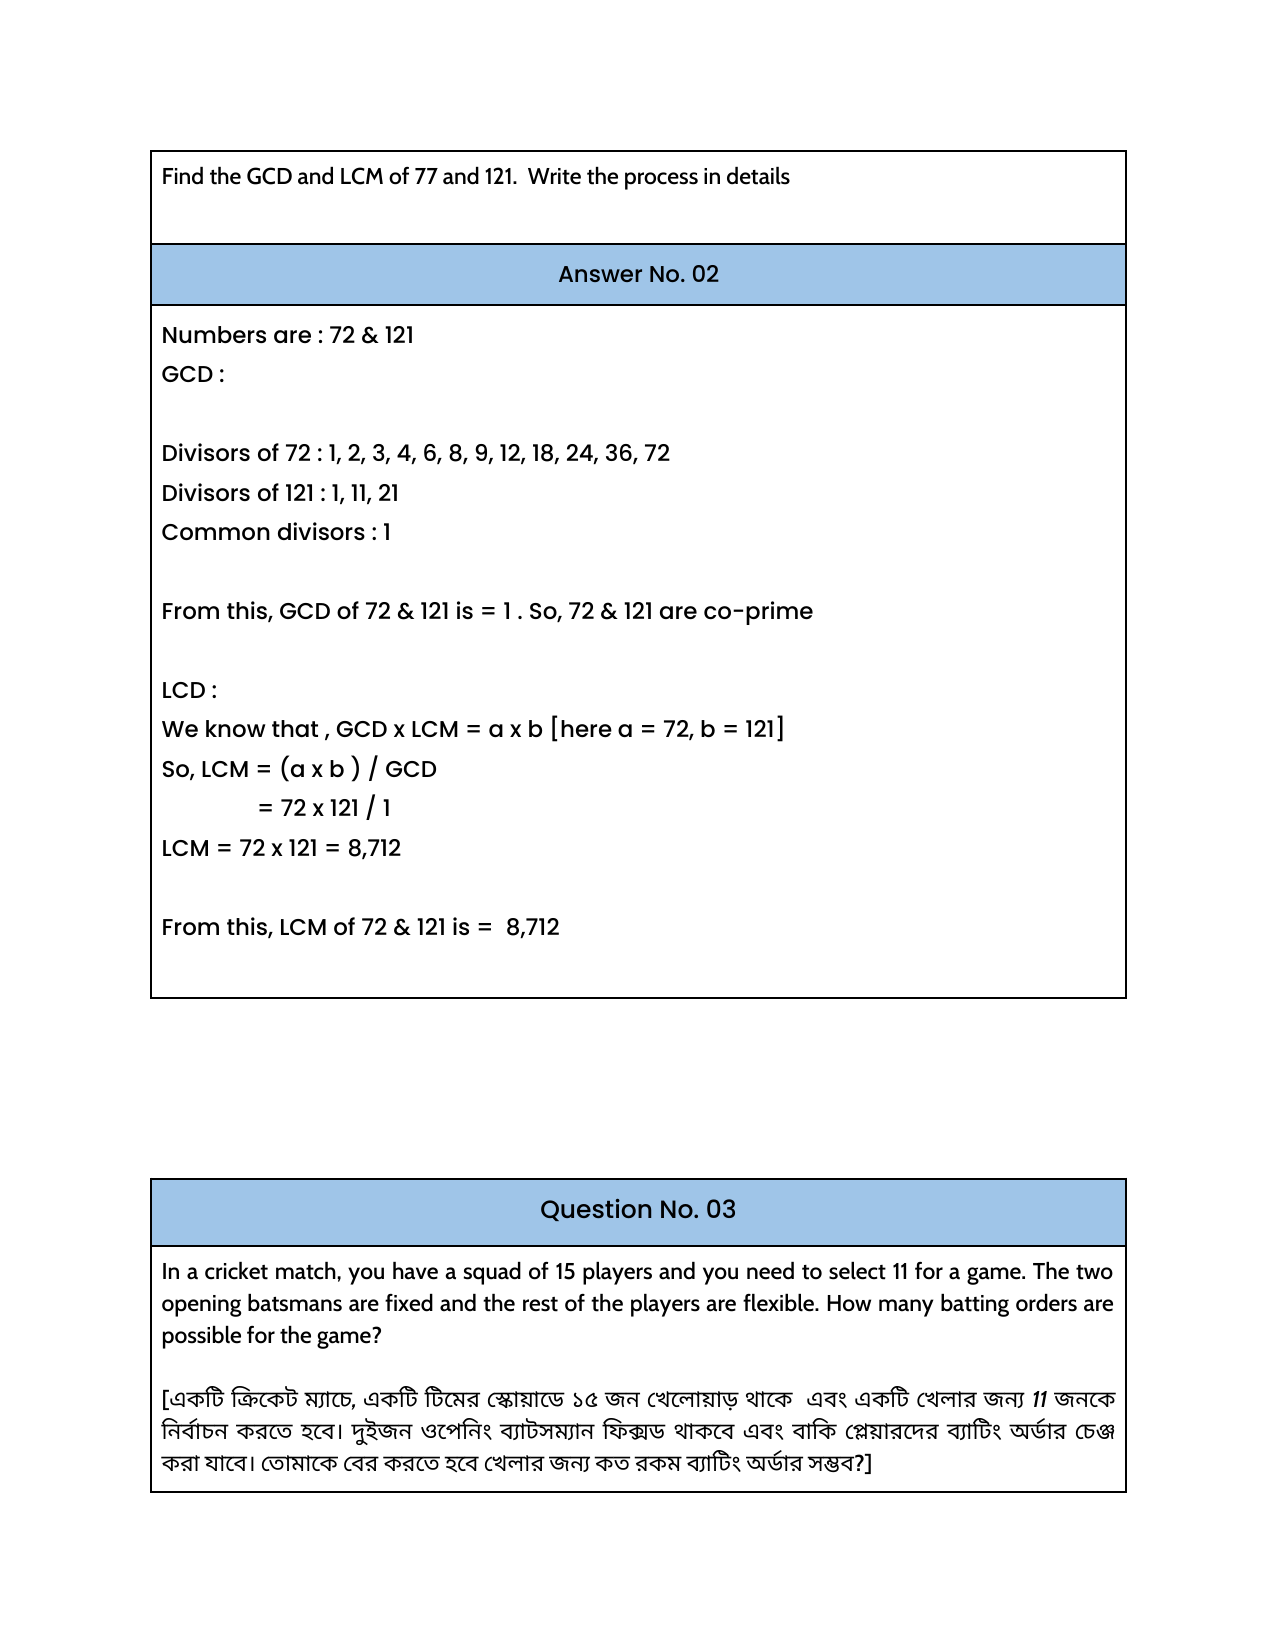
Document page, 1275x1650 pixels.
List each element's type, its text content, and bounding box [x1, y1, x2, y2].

table_cell Numbers are : 72 & 121 GCD : Divisors of 72 : 1, 2, 3, 4, 6, 8, 9, 12, 18, 24, 36, 72 Divisors of 121 : 1, 11, 21 Common divisors : 1 From this, GCD of 72 & 121 is = 1 . So, 72 & 121 are co-prime LCD : We know that , GCD x LCM = a x b [here a = 72, b = 121] So, LCM = (a x b ) / GCD = 72 x 121 / 1 LCM = 72 x 121 = 8,712 From this, LCM of 72 & 121 is = 8,712 [152, 306, 1125, 997]
table_cell In a cricket match, you have a squad of 15 players and you need to select 11 for a game. The two opening batsmans are fixed and the rest of the players are flexible. How many batting orders are possible for the game? [একটি ক্রিকেট ম্যাচে, একটি টিমের স্কোয়াডে ১৫ জন খেলোয়াড় থাকে এবং একটি খেলার জন্য 11 জনকে নির্বাচন করতে হবে। দুইজন ওপেনিং ব্যাটসম্যান ফিক্সড থাকবে এবং বাকি প্লেয়ারদের ব্যাটিং অর্ডার চেঞ্জ করা যাবে। তোমাকে বের করতে হবে খেলার জন্য কত রকম ব্যাটিং অর্ডার সম্ভব?] [152, 1247, 1125, 1491]
table_cell Answer No. 02 [152, 245, 1125, 304]
table_cell Find the GCD and LCM of 77 and 121. Write the process in details [152, 152, 1125, 243]
table_header Question No. 03 [152, 1180, 1125, 1245]
